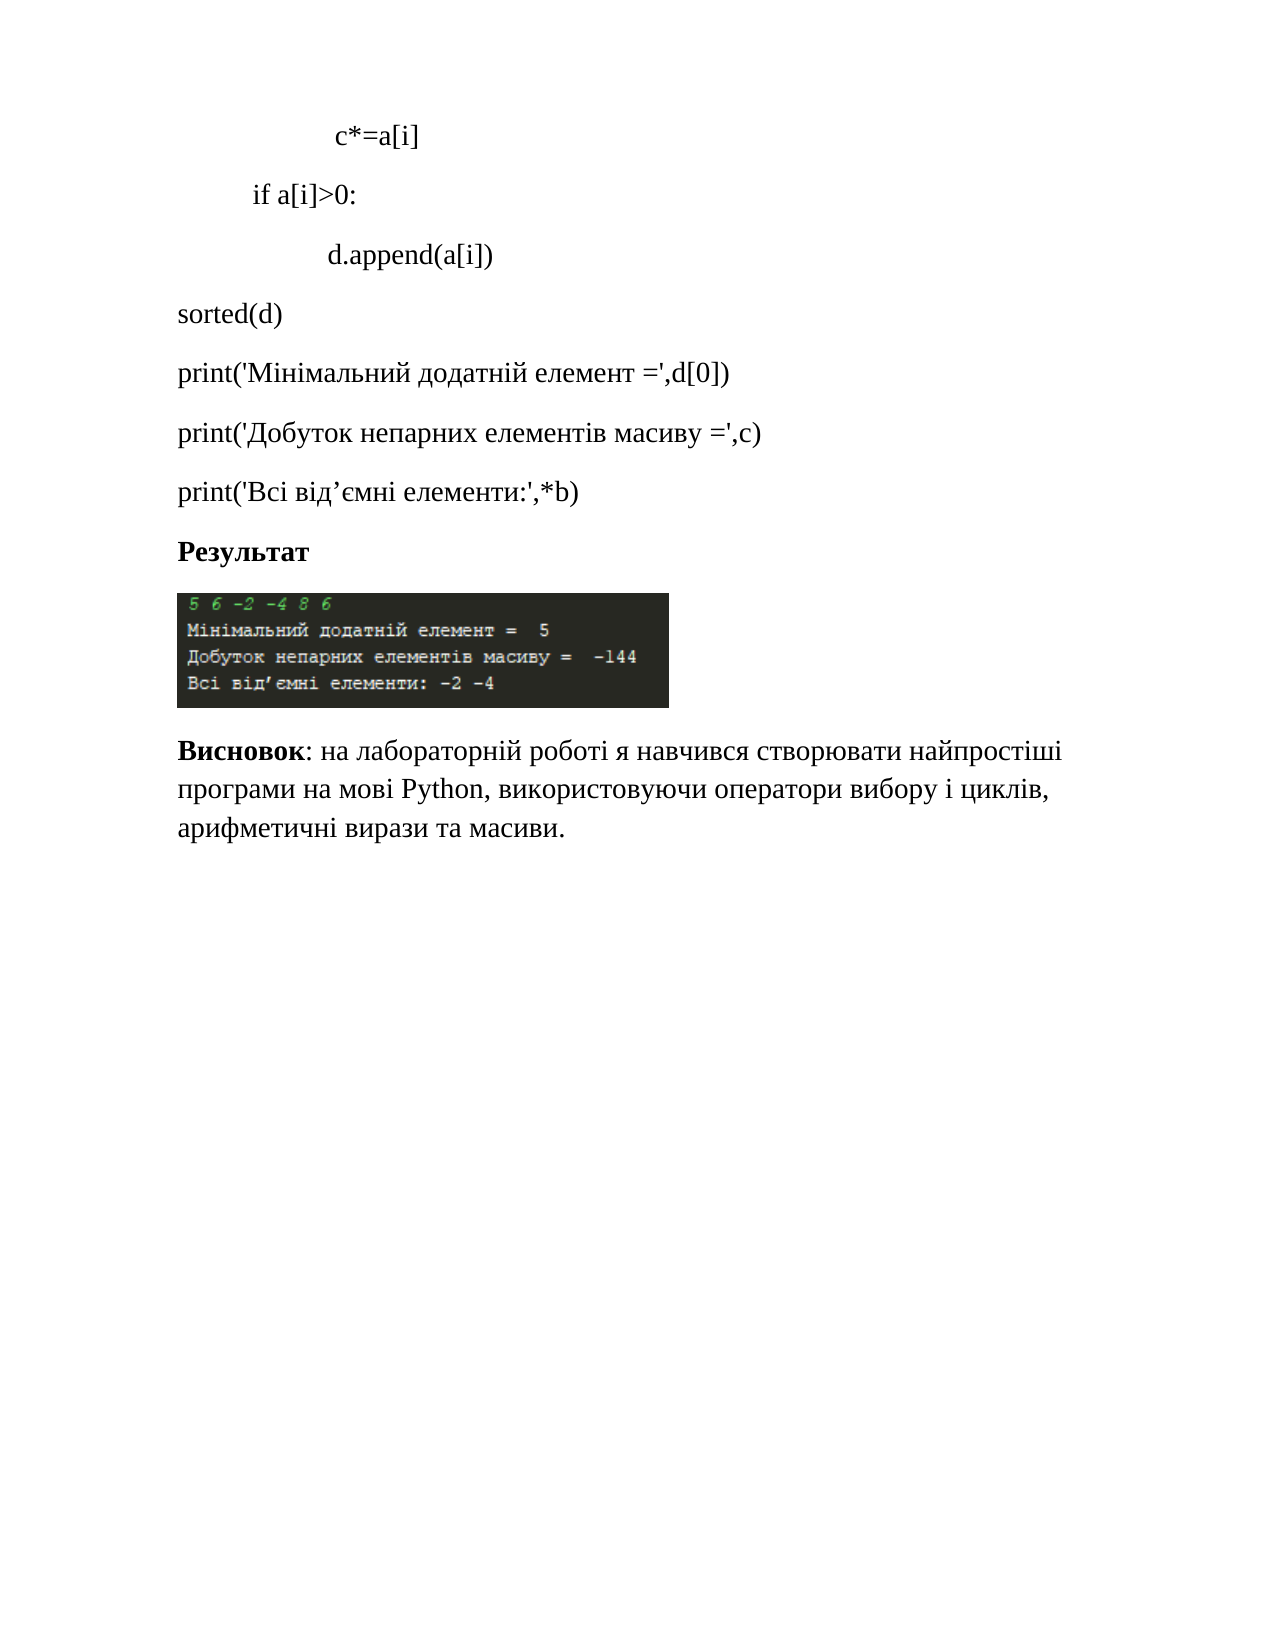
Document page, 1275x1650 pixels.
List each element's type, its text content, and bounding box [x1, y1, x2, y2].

text d.append(a[i]) [252, 237, 1186, 270]
text sorted(d) [177, 296, 1186, 330]
text if a[i]>0: [252, 177, 1186, 211]
text c*=a[i] [252, 118, 1186, 152]
text Результат [177, 534, 1186, 567]
text Висновок: на лабораторній роботі я навчився створювати найпростіші програми на мові Python, використовуючи оператори вибору і циклів, арифметичні вирази та масиви. [177, 733, 1186, 844]
picture [177, 593, 669, 708]
text print('Всі від’ємні елементи:',*b) [177, 474, 1186, 508]
text print('Мінімальний додатній елемент =',d[0]) [177, 356, 1186, 389]
text print('Добуток непарних елементів масиву =',c) [177, 415, 1186, 448]
